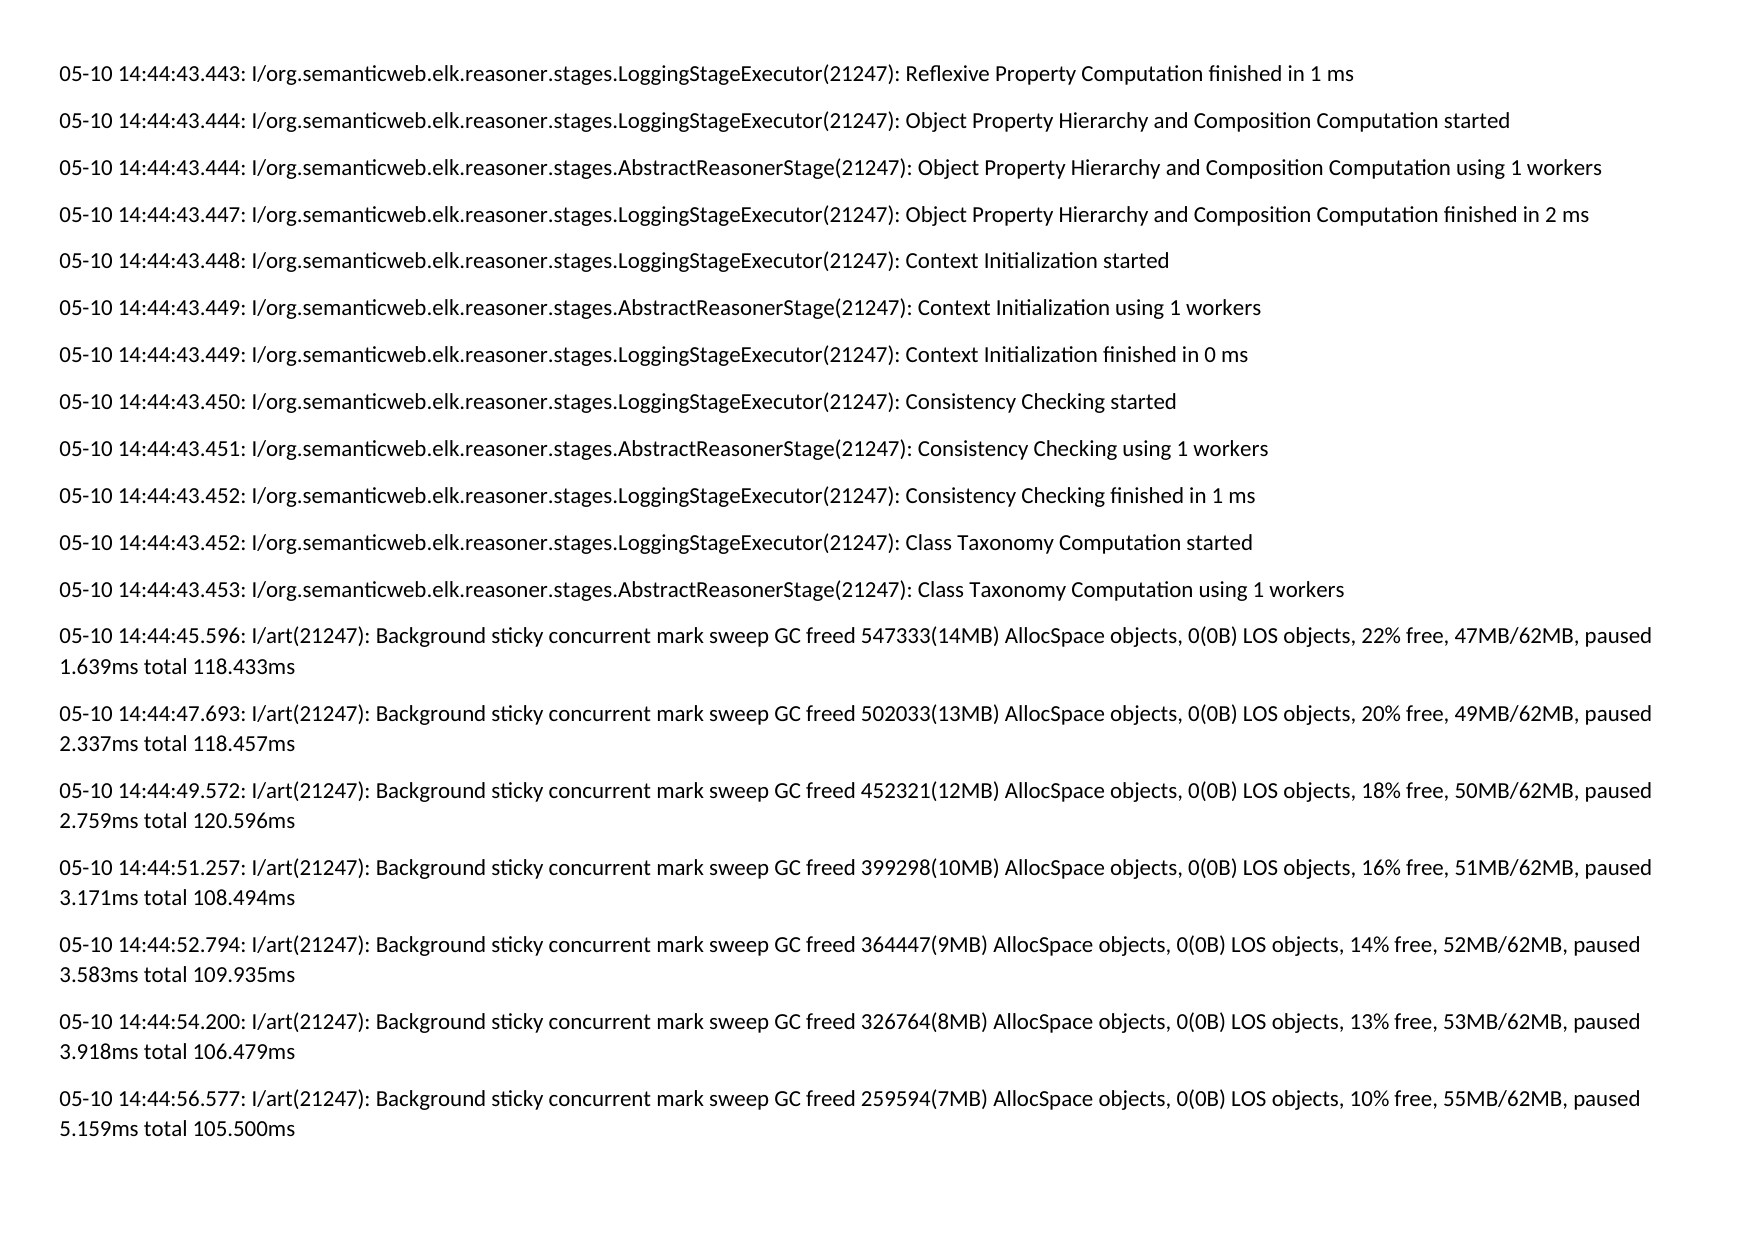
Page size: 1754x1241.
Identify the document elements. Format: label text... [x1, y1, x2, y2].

text 05-10 14:44:43.452: I/org.semanticweb.elk.reasoner.stages.LoggingStageExecutor(21247): Class Taxonomy Computation started [59, 528, 1695, 556]
text 05-10 14:44:45.596: I/art(21247): Background sticky concurrent mark sweep GC freed 547333(14MB) AllocSpace objects, 0(0B) LOS objects, 22% free, 47MB/62MB, paused 1.639ms total 118.433ms [59, 622, 1695, 680]
text 05-10 14:44:43.443: I/org.semanticweb.elk.reasoner.stages.LoggingStageExecutor(21247): Reflexive Property Computation finished in 1 ms [59, 59, 1695, 87]
text 05-10 14:44:43.449: I/org.semanticweb.elk.reasoner.stages.LoggingStageExecutor(21247): Context Initialization finished in 0 ms [59, 340, 1695, 368]
text 05-10 14:44:47.693: I/art(21247): Background sticky concurrent mark sweep GC freed 502033(13MB) AllocSpace objects, 0(0B) LOS objects, 20% free, 49MB/62MB, paused 2.337ms total 118.457ms [59, 699, 1695, 757]
text 05-10 14:44:54.200: I/art(21247): Background sticky concurrent mark sweep GC freed 326764(8MB) AllocSpace objects, 0(0B) LOS objects, 13% free, 53MB/62MB, paused 3.918ms total 106.479ms [59, 1007, 1695, 1065]
text 05-10 14:44:43.453: I/org.semanticweb.elk.reasoner.stages.AbstractReasonerStage(21247): Class Taxonomy Computation using 1 workers [59, 575, 1695, 603]
text 05-10 14:44:43.448: I/org.semanticweb.elk.reasoner.stages.LoggingStageExecutor(21247): Context Initialization started [59, 247, 1695, 274]
text 05-10 14:44:49.572: I/art(21247): Background sticky concurrent mark sweep GC freed 452321(12MB) AllocSpace objects, 0(0B) LOS objects, 18% free, 50MB/62MB, paused 2.759ms total 120.596ms [59, 776, 1695, 834]
text 05-10 14:44:43.450: I/org.semanticweb.elk.reasoner.stages.LoggingStageExecutor(21247): Consistency Checking started [59, 387, 1695, 415]
text 05-10 14:44:43.451: I/org.semanticweb.elk.reasoner.stages.AbstractReasonerStage(21247): Consistency Checking using 1 workers [59, 434, 1695, 462]
text 05-10 14:44:51.257: I/art(21247): Background sticky concurrent mark sweep GC freed 399298(10MB) AllocSpace objects, 0(0B) LOS objects, 16% free, 51MB/62MB, paused 3.171ms total 108.494ms [59, 853, 1695, 911]
text 05-10 14:44:43.452: I/org.semanticweb.elk.reasoner.stages.LoggingStageExecutor(21247): Consistency Checking finished in 1 ms [59, 481, 1695, 509]
text 05-10 14:44:43.449: I/org.semanticweb.elk.reasoner.stages.AbstractReasonerStage(21247): Context Initialization using 1 workers [59, 293, 1695, 321]
text 05-10 14:44:43.444: I/org.semanticweb.elk.reasoner.stages.AbstractReasonerStage(21247): Object Property Hierarchy and Composition Computation using 1 workers [59, 153, 1695, 181]
text 05-10 14:44:43.447: I/org.semanticweb.elk.reasoner.stages.LoggingStageExecutor(21247): Object Property Hierarchy and Composition Computation finished in 2 ms [59, 200, 1695, 228]
text 05-10 14:44:56.577: I/art(21247): Background sticky concurrent mark sweep GC freed 259594(7MB) AllocSpace objects, 0(0B) LOS objects, 10% free, 55MB/62MB, paused 5.159ms total 105.500ms [59, 1084, 1695, 1142]
text 05-10 14:44:43.444: I/org.semanticweb.elk.reasoner.stages.LoggingStageExecutor(21247): Object Property Hierarchy and Composition Computation started [59, 106, 1695, 134]
text 05-10 14:44:52.794: I/art(21247): Background sticky concurrent mark sweep GC freed 364447(9MB) AllocSpace objects, 0(0B) LOS objects, 14% free, 52MB/62MB, paused 3.583ms total 109.935ms [59, 930, 1695, 988]
